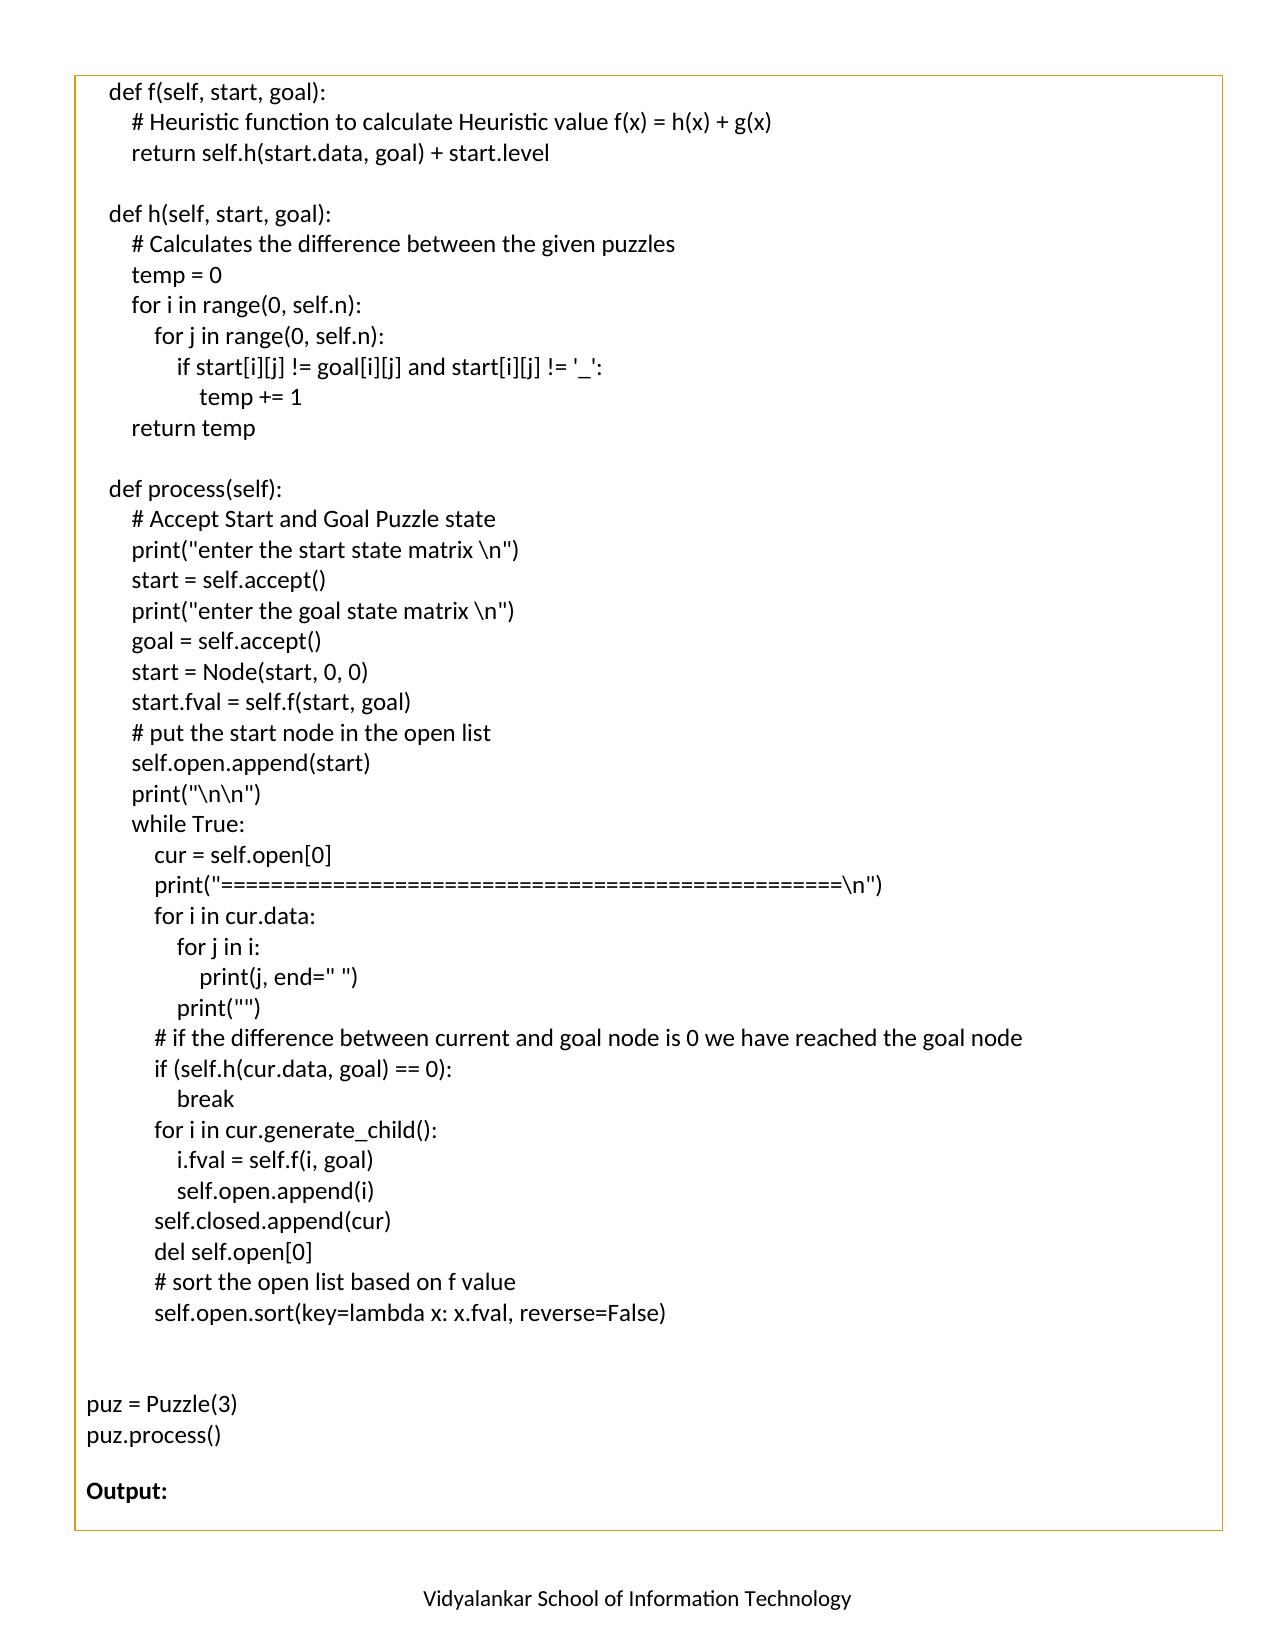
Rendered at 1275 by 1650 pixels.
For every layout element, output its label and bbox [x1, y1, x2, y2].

table_cell [76, 76, 1222, 1530]
